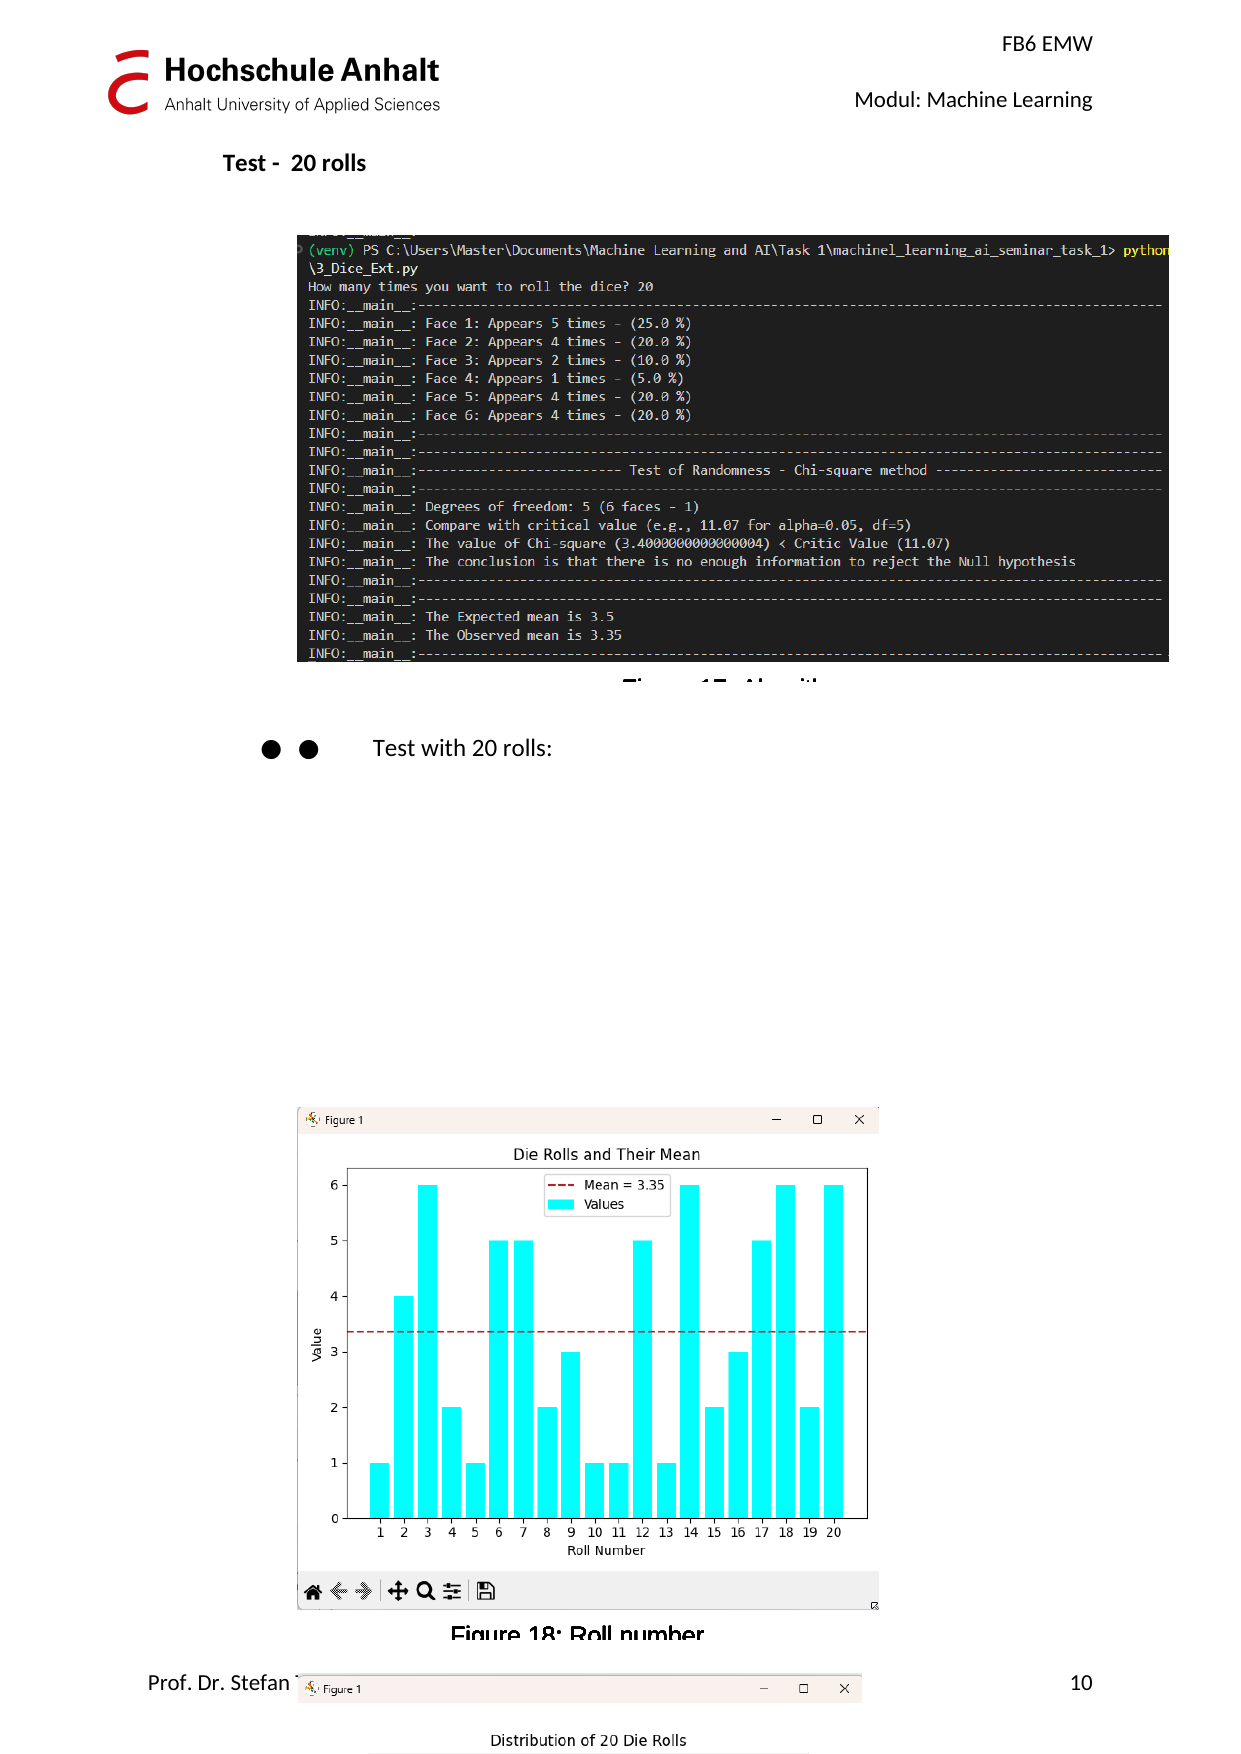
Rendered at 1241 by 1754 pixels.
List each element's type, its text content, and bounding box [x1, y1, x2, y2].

subtitle Test - 20 rolls [223, 148, 1093, 178]
picture [297, 235, 1169, 662]
picture [298, 1673, 862, 1754]
picture [297, 1107, 879, 1610]
picture [104, 50, 443, 117]
